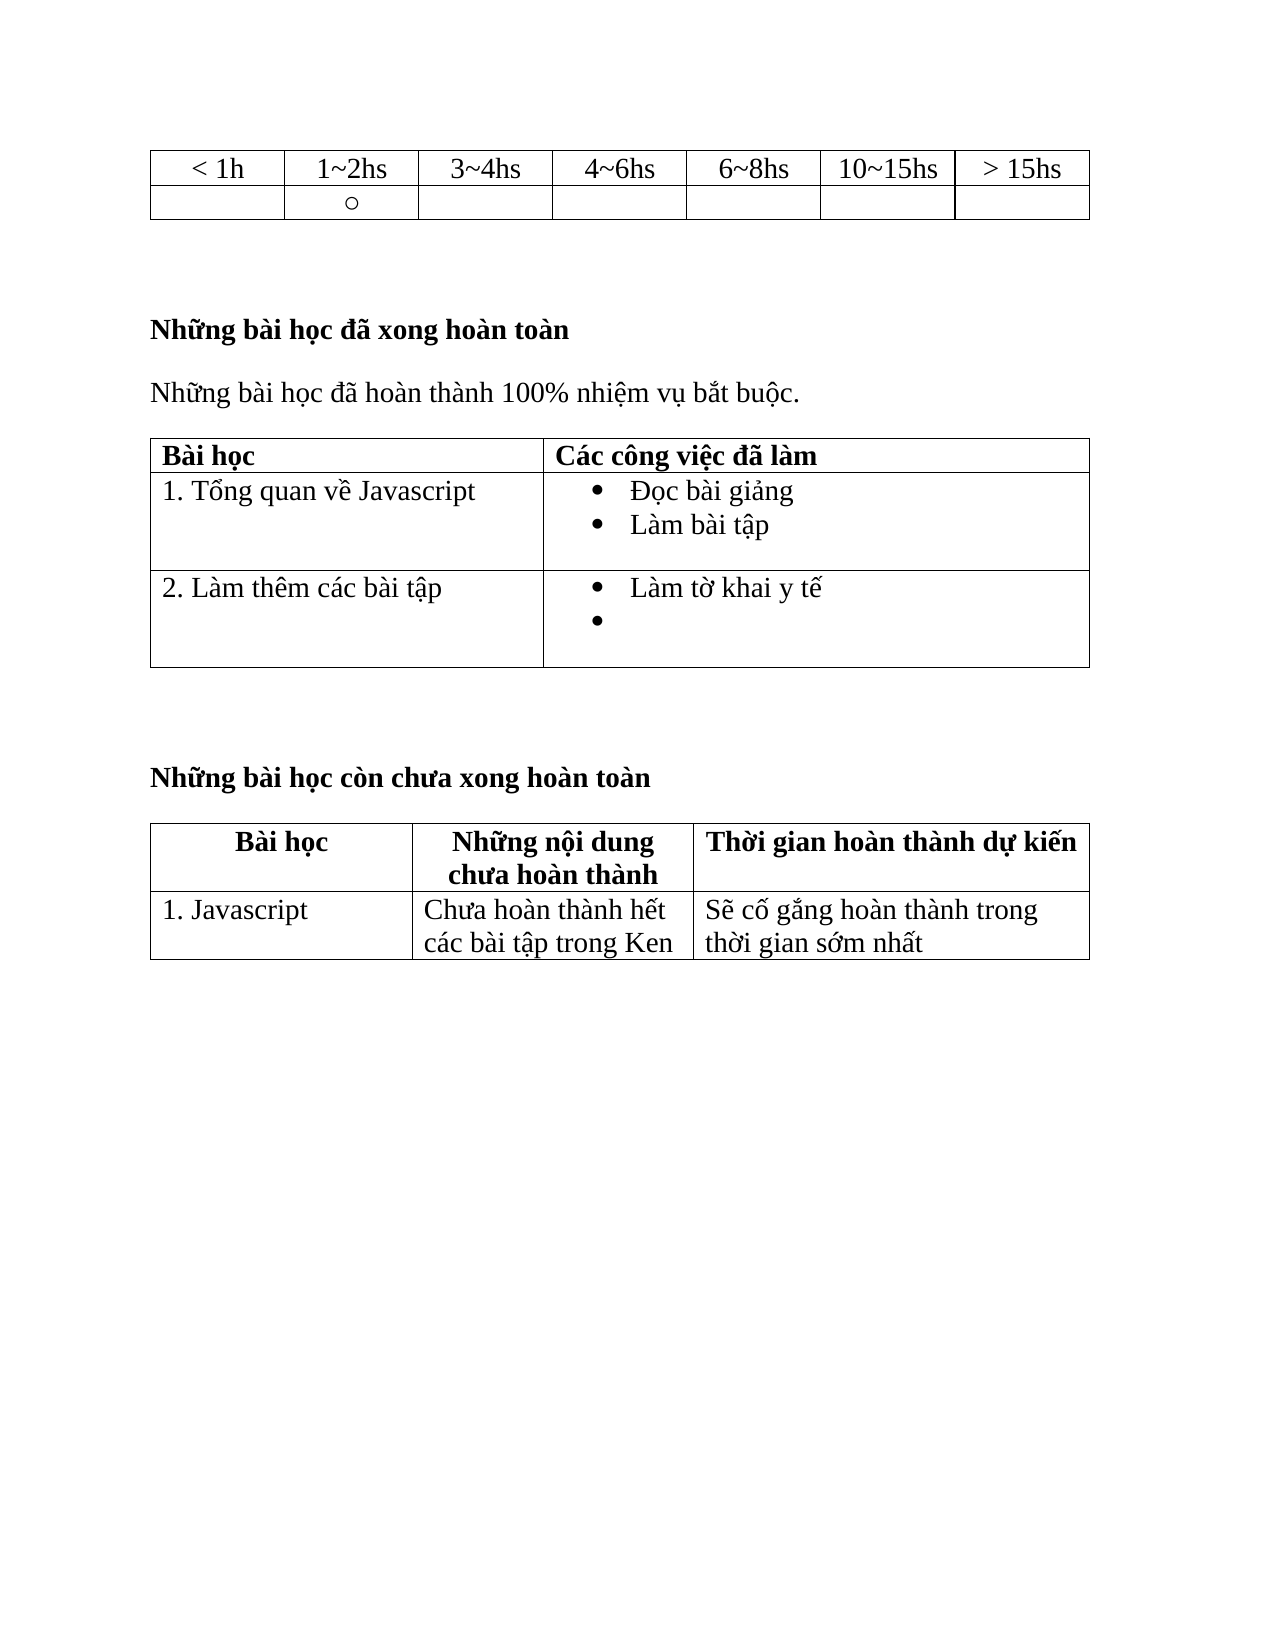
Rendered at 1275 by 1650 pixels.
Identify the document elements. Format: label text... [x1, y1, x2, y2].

table_header 3~4hs [419, 151, 552, 184]
table_cell [553, 186, 686, 219]
table_cell [821, 186, 954, 219]
table_cell [956, 186, 1089, 219]
table_cell Chưa hoàn thành hết các bài tập trong Ken [413, 892, 693, 959]
table_cell [151, 186, 284, 219]
table_cell [687, 186, 820, 219]
table_cell 1. Tổng quan về Javascript [151, 473, 543, 569]
table_cell Sẽ cố gắng hoàn thành trong thời gian sớm nhất [694, 892, 1089, 959]
table_header 6~8hs [687, 151, 820, 184]
table_cell [419, 186, 552, 219]
table_cell Làm tờ khai y tế [544, 571, 1089, 667]
table_header Bài học [151, 824, 412, 891]
table_header Thời gian hoàn thành dự kiến [694, 824, 1089, 891]
table_cell 1. Javascript [151, 892, 412, 959]
table_header Bài học [151, 439, 543, 472]
table_header 1~2hs [285, 151, 418, 184]
table_header < 1h [151, 151, 284, 184]
table_header Các công việc đã làm [544, 439, 1089, 472]
table_header 10~15hs [821, 151, 954, 184]
table_cell 2. Làm thêm các bài tập [151, 571, 543, 667]
table_header 4~6hs [553, 151, 686, 184]
table_header > 15hs [956, 151, 1089, 184]
text Những bài học đã hoàn thành 100% nhiệm vụ bắt buộc. [150, 375, 1125, 408]
table_cell ○ [285, 186, 418, 219]
table_header Những nội dung chưa hoàn thành [413, 824, 693, 891]
text Những bài học còn chưa xong hoàn toàn [150, 760, 1125, 793]
table_cell Đọc bài giảng Làm bài tập [544, 473, 1089, 569]
text Những bài học đã xong hoàn toàn [150, 312, 1125, 346]
